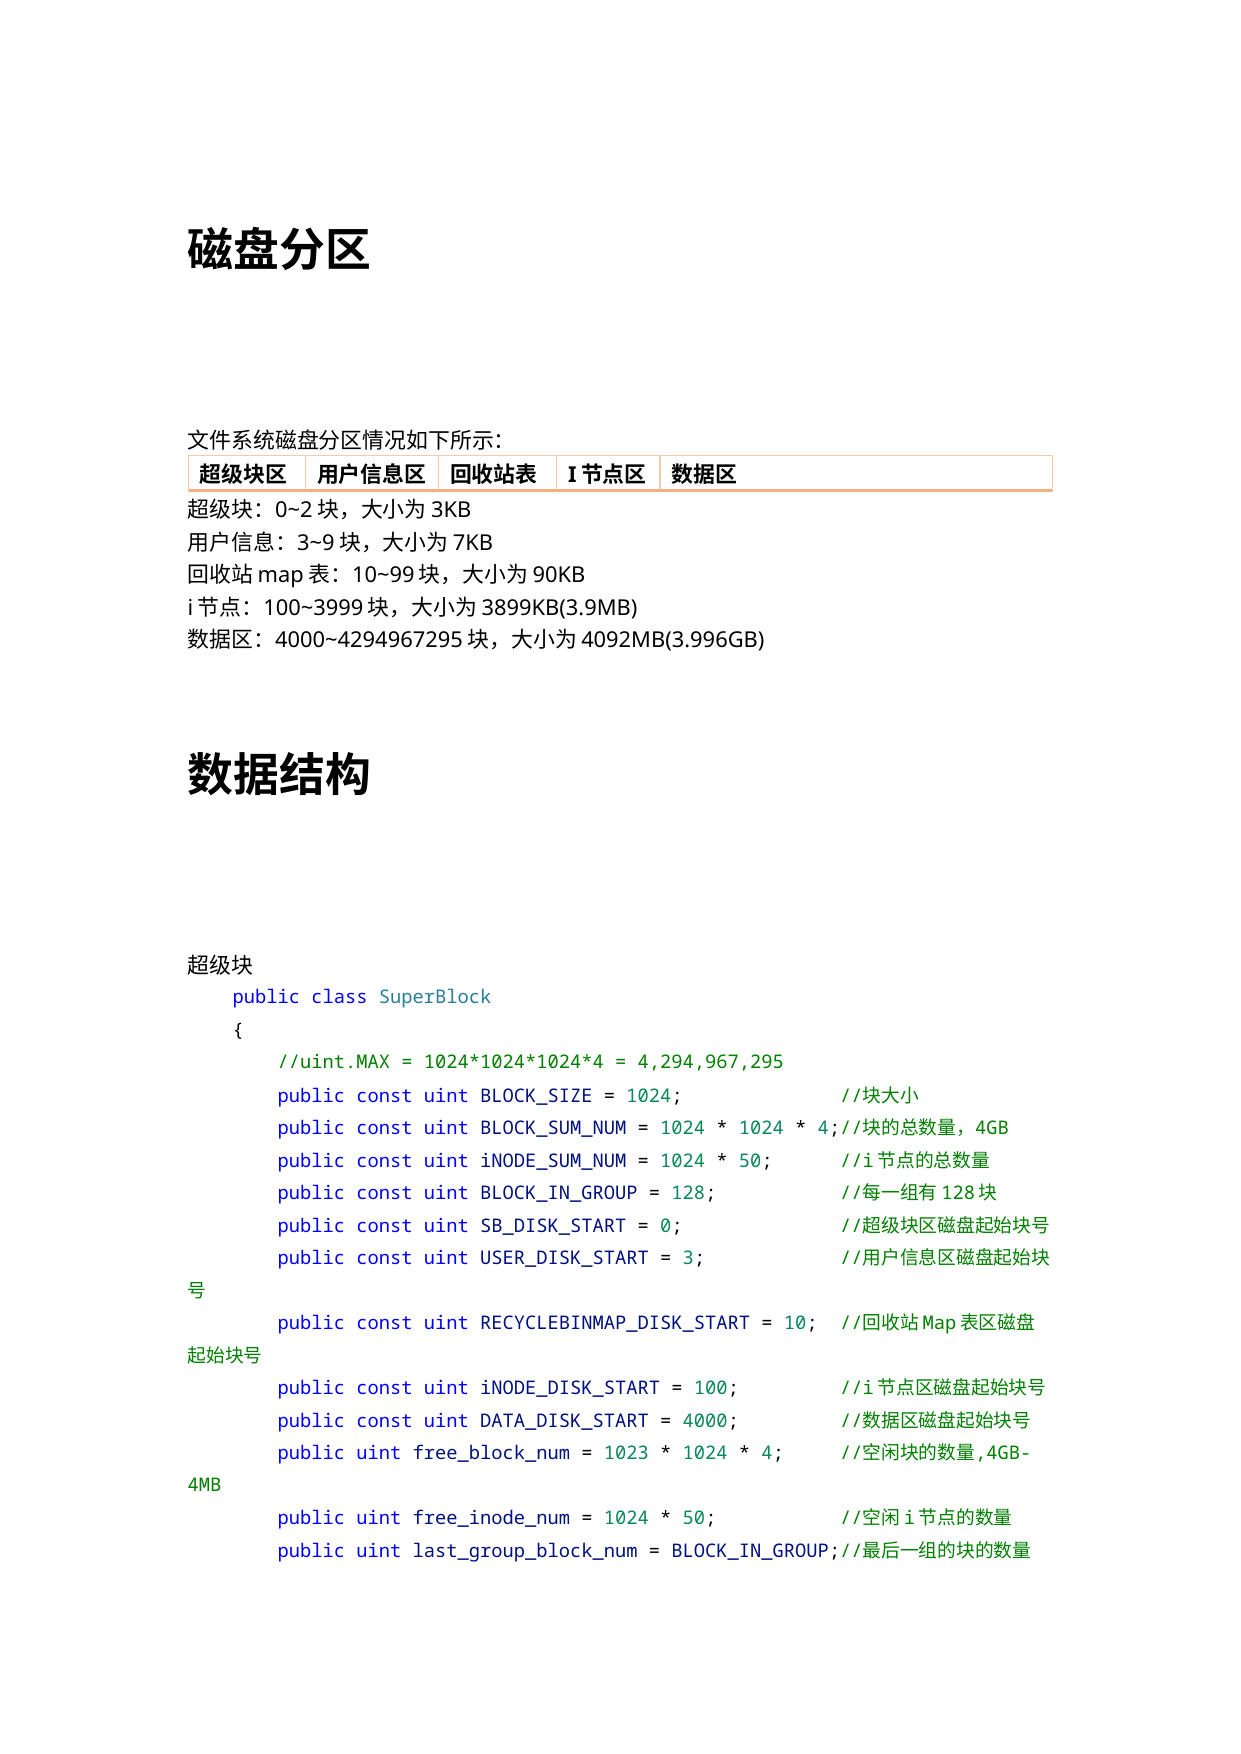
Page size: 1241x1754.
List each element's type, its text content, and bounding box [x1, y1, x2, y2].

text public const uint RECYCLEBINMAP_DISK_START = 10; //回收站Map表区磁盘起始块号 [187, 1305, 1053, 1370]
table_header 超级块区 [189, 456, 305, 489]
text public uint last_group_block_num = BLOCK_IN_GROUP;//最后一组的块的数量 [187, 1533, 1053, 1565]
table_header 用户信息区 [306, 456, 438, 489]
table_header I节点区 [557, 456, 659, 489]
text i节点：100~3999块，大小为3899KB(3.9MB) [187, 589, 1053, 622]
text 文件系统磁盘分区情况如下所示： [187, 423, 1053, 455]
text public uint free_block_num = 1023 * 1024 * 4; //空闲块的数量,4GB-4MB [187, 1435, 1053, 1500]
text { [187, 1013, 1053, 1045]
text public uint free_inode_num = 1024 * 50; //空闲i节点的数量 [187, 1500, 1053, 1533]
text 回收站map表：10~99块，大小为90KB [187, 557, 1053, 589]
text public const uint SB_DISK_START = 0; //超级块区磁盘起始块号 [187, 1208, 1053, 1240]
text 超级块：0~2块，大小为3KB [187, 492, 1053, 524]
subtitle 磁盘分区 [187, 197, 1053, 295]
text //uint.MAX = 1024*1024*1024*4 = 4,294,967,295 [187, 1045, 1053, 1078]
text 超级块 [187, 948, 1053, 980]
text public const uint DATA_DISK_START = 4000; //数据区磁盘起始块号 [187, 1403, 1053, 1435]
text public const uint iNODE_SUM_NUM = 1024 * 50; //i节点的总数量 [187, 1143, 1053, 1175]
text public const uint BLOCK_SUM_NUM = 1024 * 1024 * 4;//块的总数量，4GB [187, 1110, 1053, 1143]
table_header 回收站表 [439, 456, 556, 489]
table_header 数据区 [661, 456, 1052, 489]
text 数据区：4000~4294967295块，大小为4092MB(3.996GB) [187, 622, 1053, 654]
text public const uint BLOCK_SIZE = 1024; //块大小 [187, 1078, 1053, 1110]
text 用户信息：3~9块，大小为7KB [187, 524, 1053, 557]
subtitle 数据结构 [187, 722, 1053, 820]
text public const uint BLOCK_IN_GROUP = 128; //每一组有128块 [187, 1175, 1053, 1208]
text public class SuperBlock [187, 980, 1053, 1013]
text public const uint USER_DISK_START = 3; //用户信息区磁盘起始块号 [187, 1240, 1053, 1305]
text public const uint iNODE_DISK_START = 100; //i节点区磁盘起始块号 [187, 1370, 1053, 1403]
